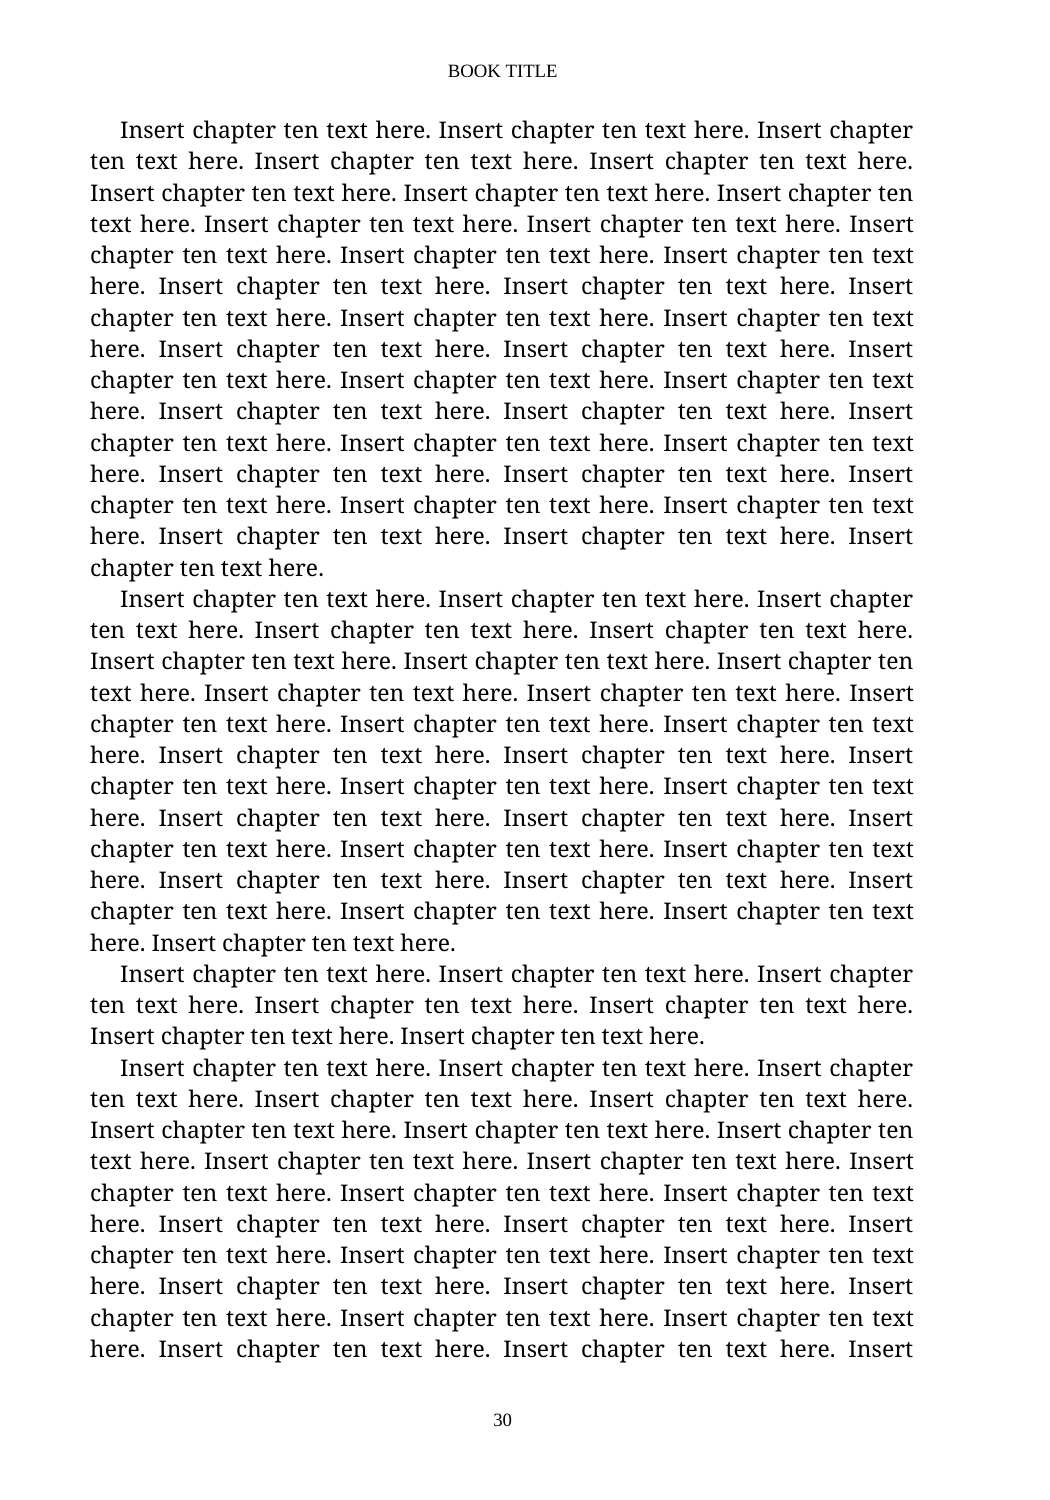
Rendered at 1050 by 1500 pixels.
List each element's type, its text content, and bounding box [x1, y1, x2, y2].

text Insert chapter ten text here. Insert chapter ten text here. Insert chapter ten text here. Insert chapter ten text here. Insert chapter ten text here. Insert chapter ten text here. Insert chapter ten text here. [90, 958, 915, 1051]
text Insert chapter ten text here. Insert chapter ten text here. Insert chapter ten text here. Insert chapter ten text here. Insert chapter ten text here. Insert chapter ten text here. Insert chapter ten text here. Insert chapter ten text here. Insert chapter ten text here. Insert chapter ten text here. Insert chapter ten text here. Insert chapter ten text here. Insert chapter ten text here. Insert chapter ten text here. Insert chapter ten text here. Insert chapter ten text here. Insert chapter ten text here. Insert chapter ten text here. Insert chapter ten text here. Insert chapter ten text here. Insert chapter ten text here. Insert chapter ten text here. Insert chapter ten text here. Insert chapter ten text here. Insert chapter ten text here. Insert chapter ten text here. Insert chapter ten text here. Insert chapter ten text here. Insert chapter ten text here. [90, 583, 915, 958]
